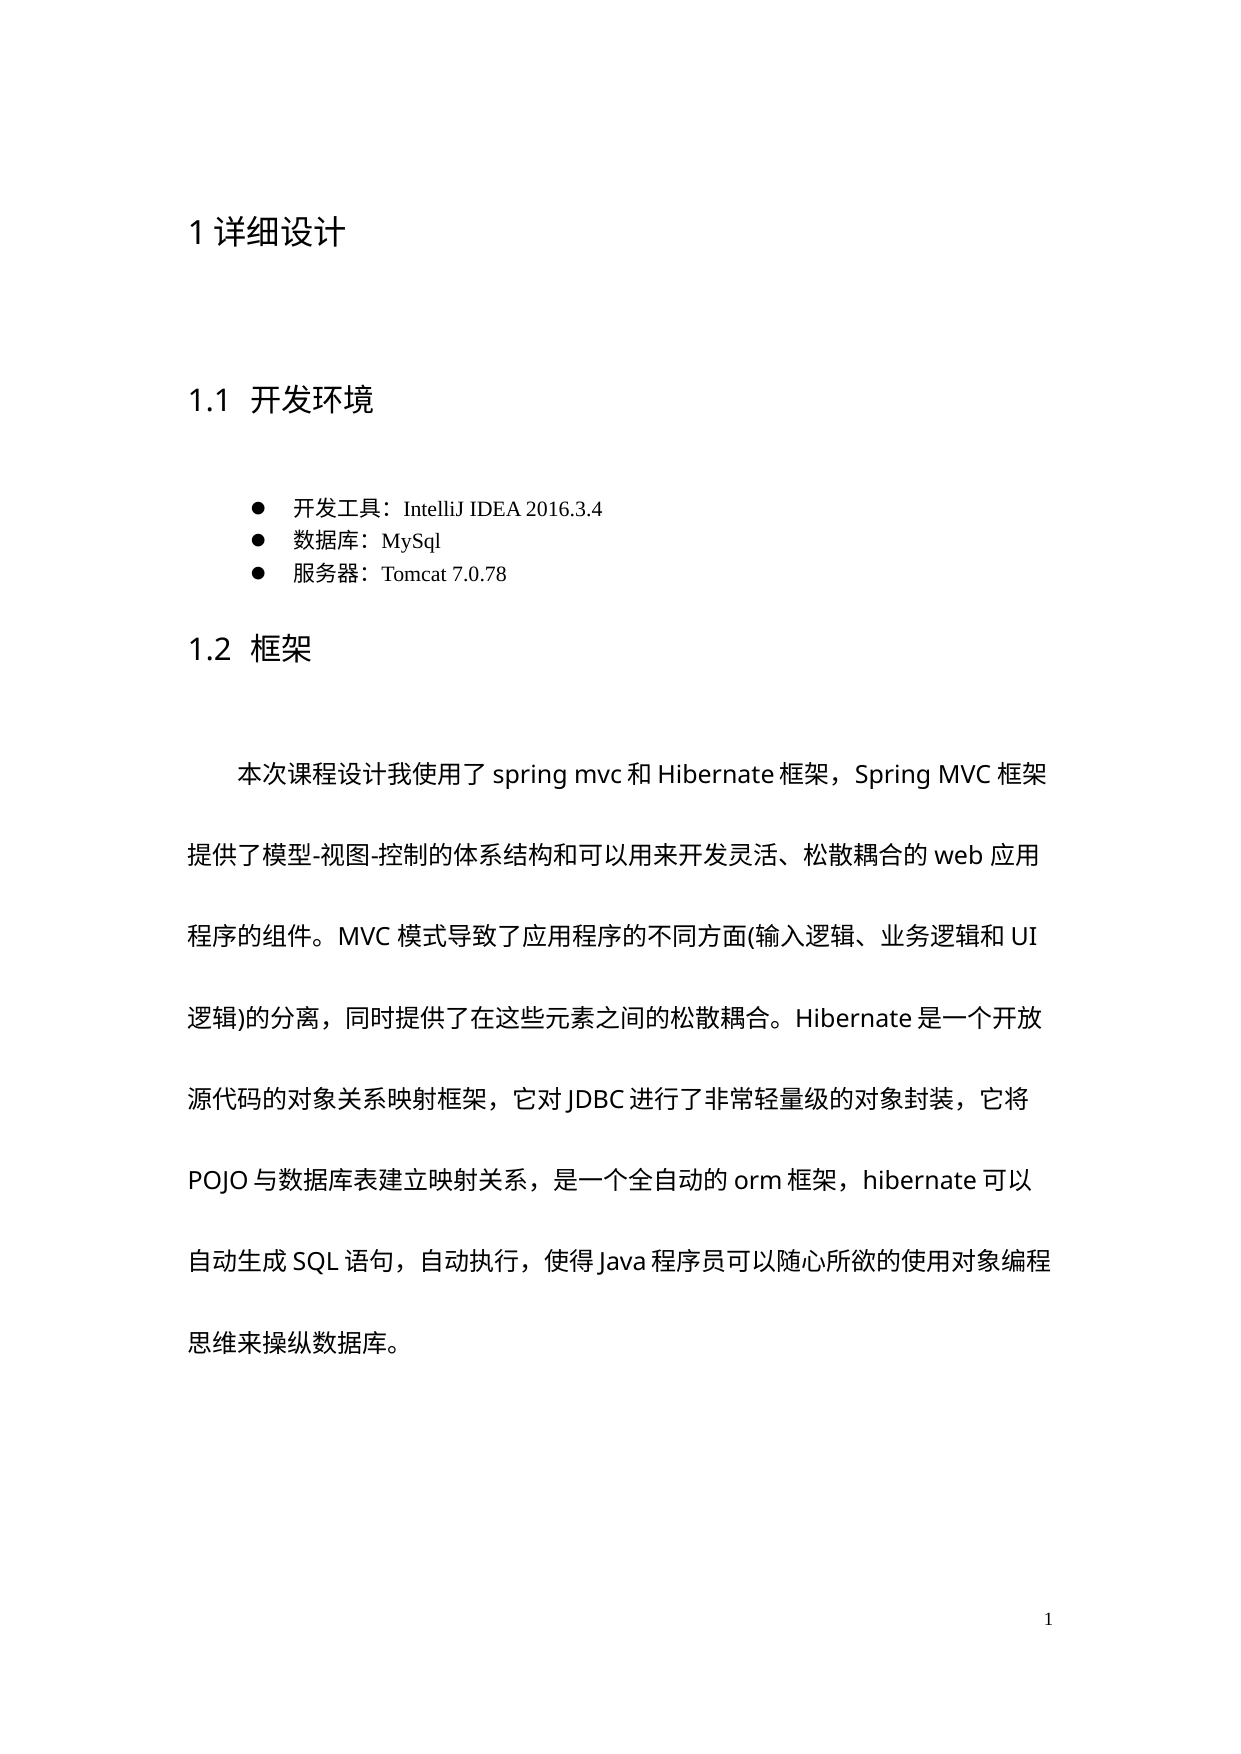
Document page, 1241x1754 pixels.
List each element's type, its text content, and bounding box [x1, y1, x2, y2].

list 服务器：Tomcat 7.0.78 [250, 555, 1053, 588]
list 开发工具：IntelliJ IDEA 2016.3.4 [250, 490, 1053, 523]
list 数据库：MySql [250, 523, 1053, 555]
subtitle 开发环境 [187, 365, 1053, 430]
subtitle 1详细设计 [187, 197, 1053, 262]
subtitle 框架 [187, 615, 1053, 680]
text 本次课程设计我使用了spring mvc和Hibernate框架，Spring MVC 框架提供了模型-视图-控制的体系结构和可以用来开发灵活、松散耦合的 web 应用程序的组件。MVC 模式导致了应用程序的不同方面(输入逻辑、业务逻辑和 UI 逻辑)的分离，同时提供了在这些元素之间的松散耦合。Hibernate是一个开放源代码的对象关系映射框架，它对JDBC进行了非常轻量级的对象封装，它将POJO与数据库表建立映射关系，是一个全自动的orm框架，hibernate可以自动生成SQL语句，自动执行，使得Java程序员可以随心所欲的使用对象编程思维来操纵数据库。 [187, 740, 1053, 1374]
